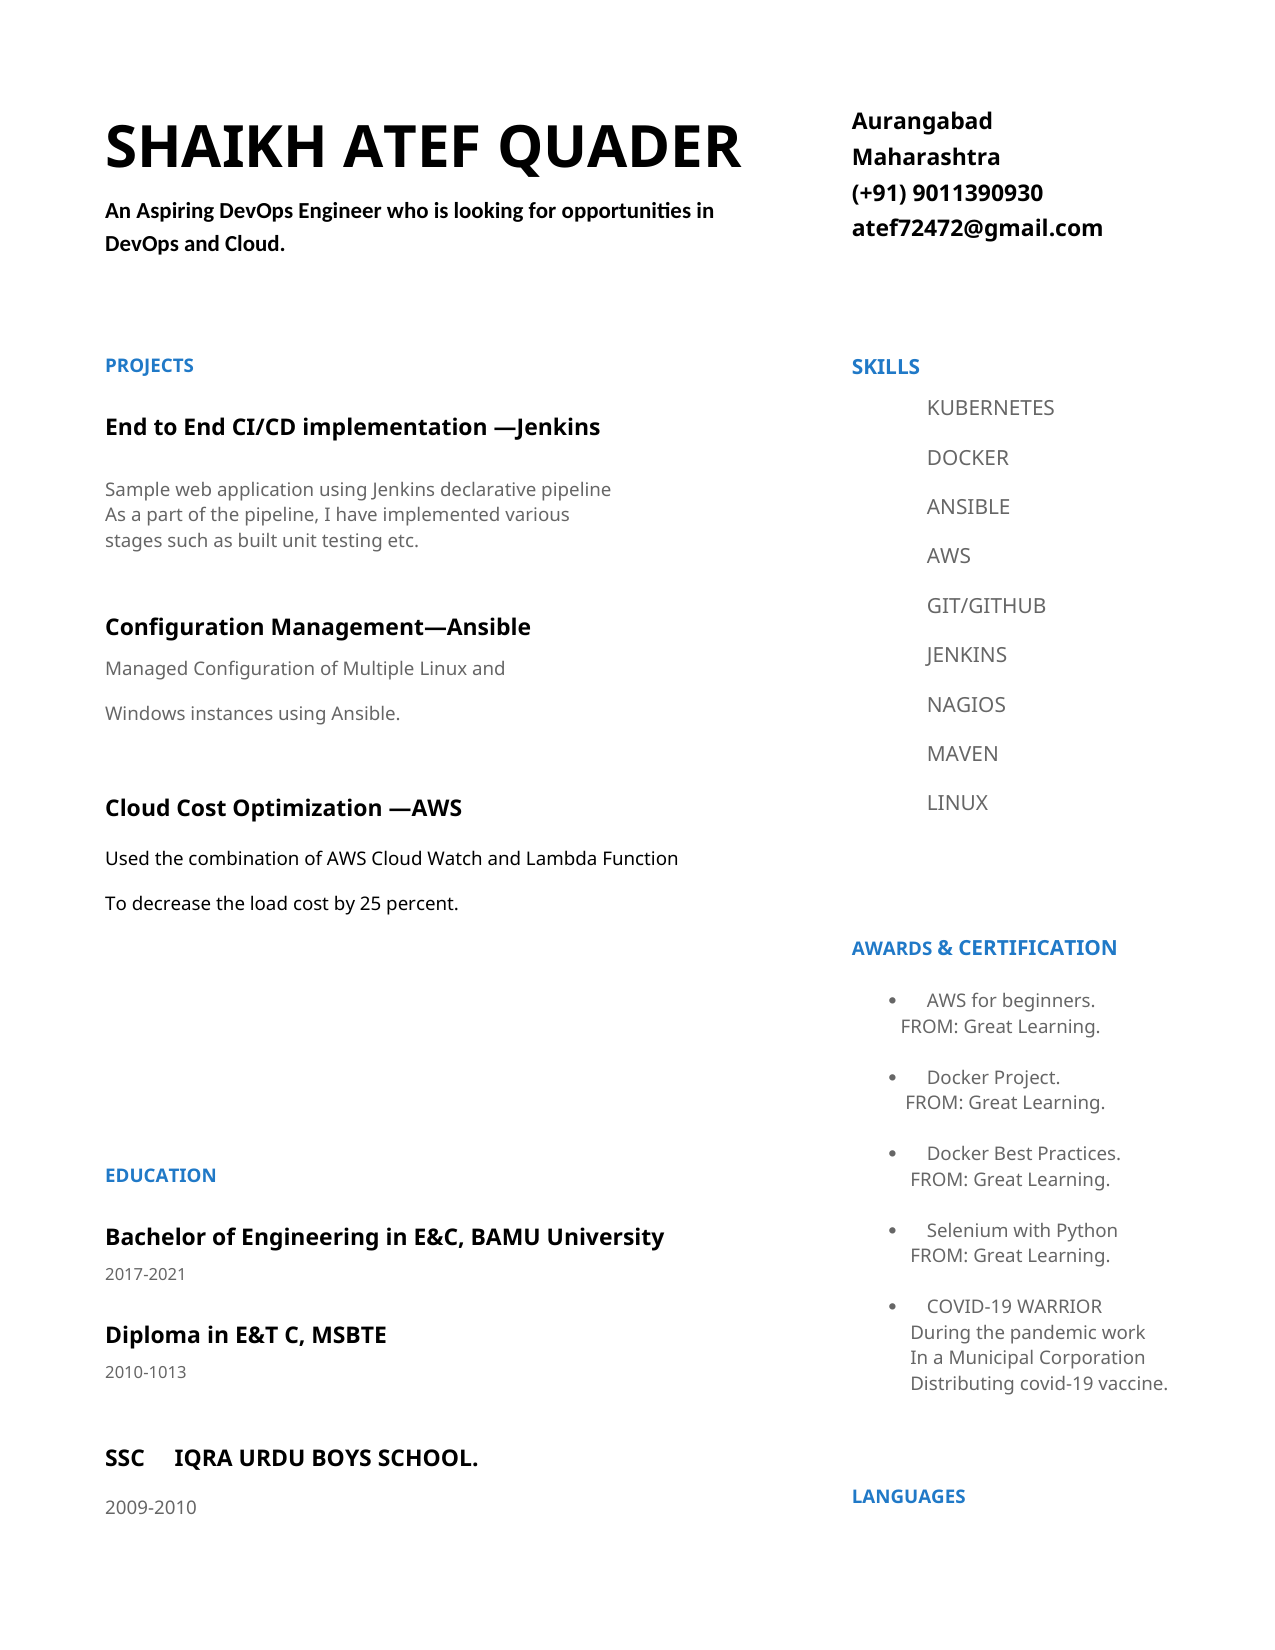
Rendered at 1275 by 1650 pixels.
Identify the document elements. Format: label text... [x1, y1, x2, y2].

table_header SHAIKH ATEF QUADER An Aspiring DevOps Engineer who is looking for opportunities in DevOps and Cloud. [90, 90, 837, 275]
table_header Aurangabad Maharashtra (+91) 9011390930 atef72472@gmail.com [837, 90, 1180, 275]
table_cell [837, 275, 1256, 1542]
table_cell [90, 275, 837, 1542]
